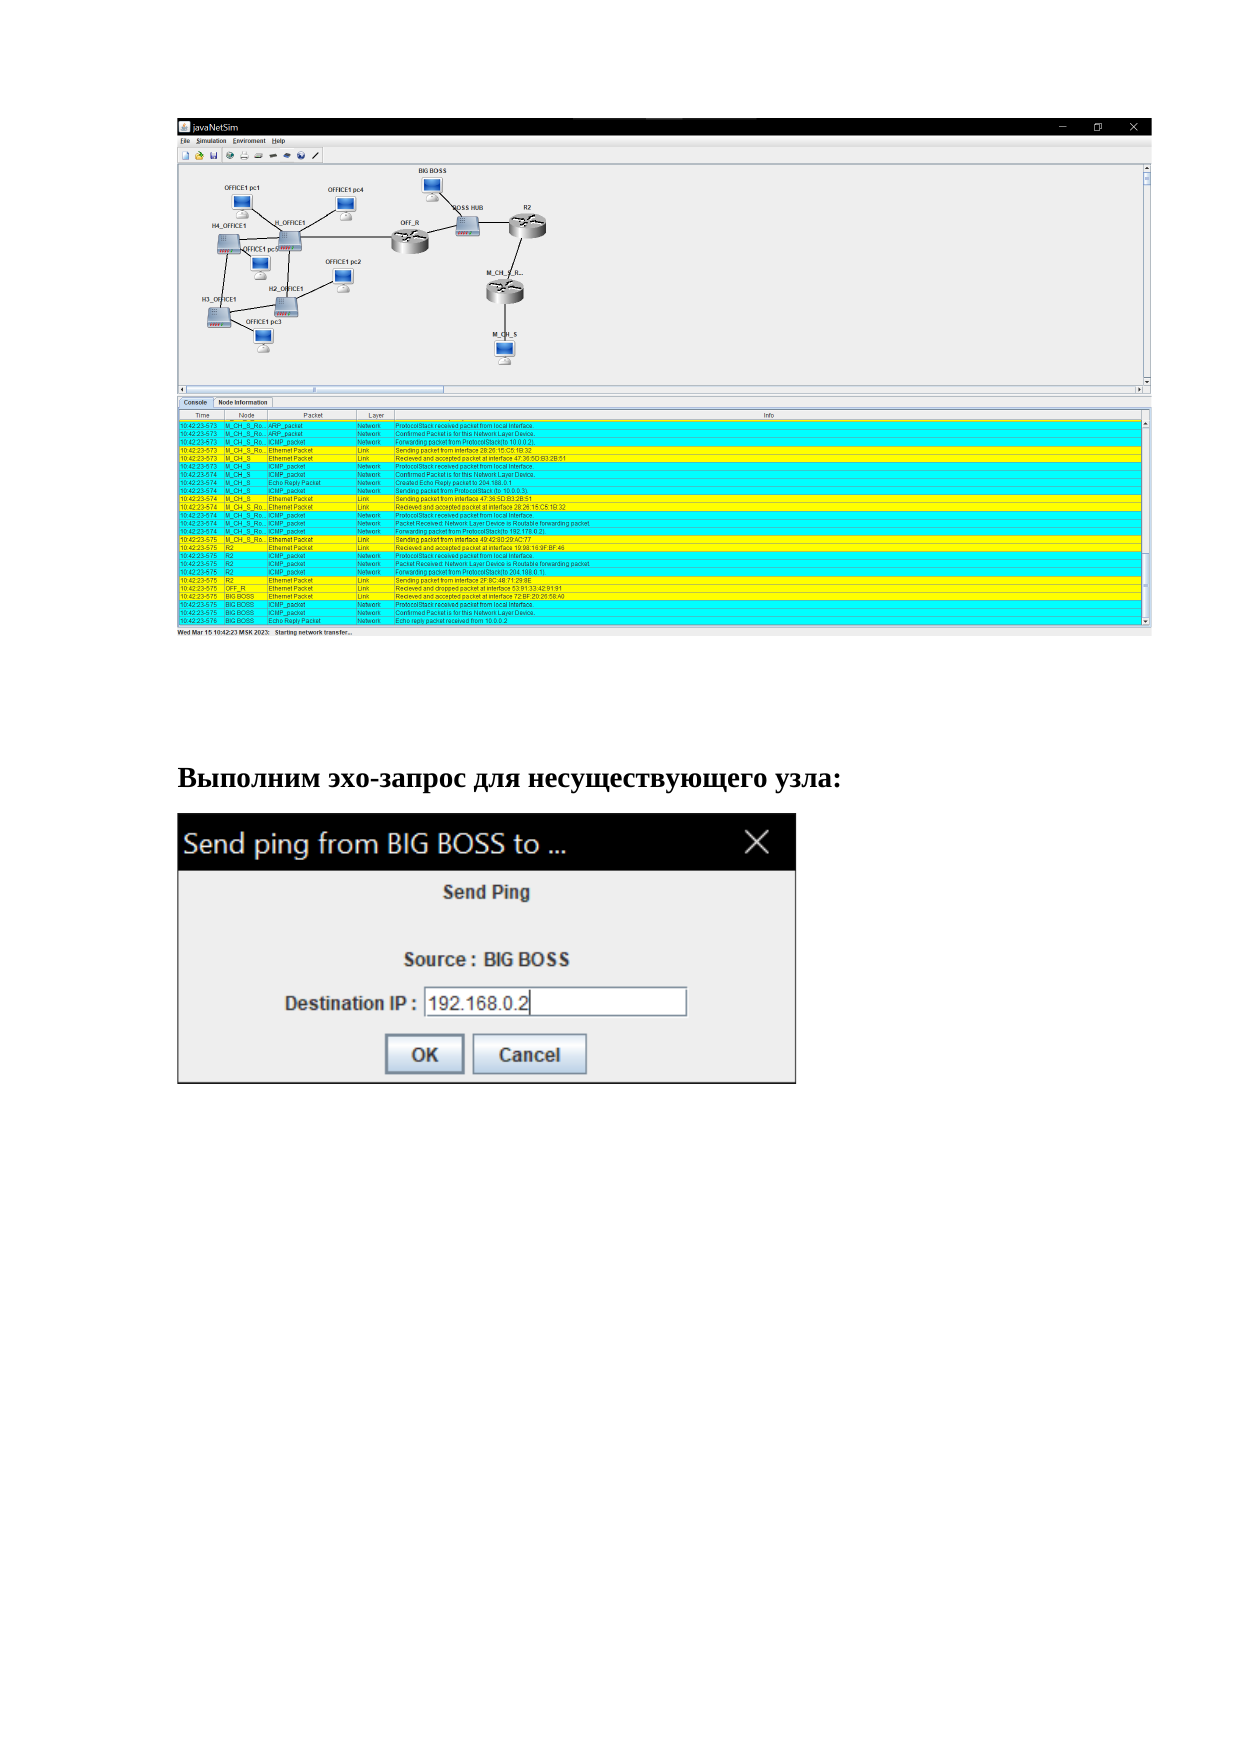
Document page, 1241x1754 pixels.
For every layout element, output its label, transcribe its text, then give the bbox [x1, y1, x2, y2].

picture [177, 813, 797, 1084]
text Выполним эхо-запрос для несуществующего узла: [177, 760, 1152, 794]
picture [177, 118, 1152, 636]
